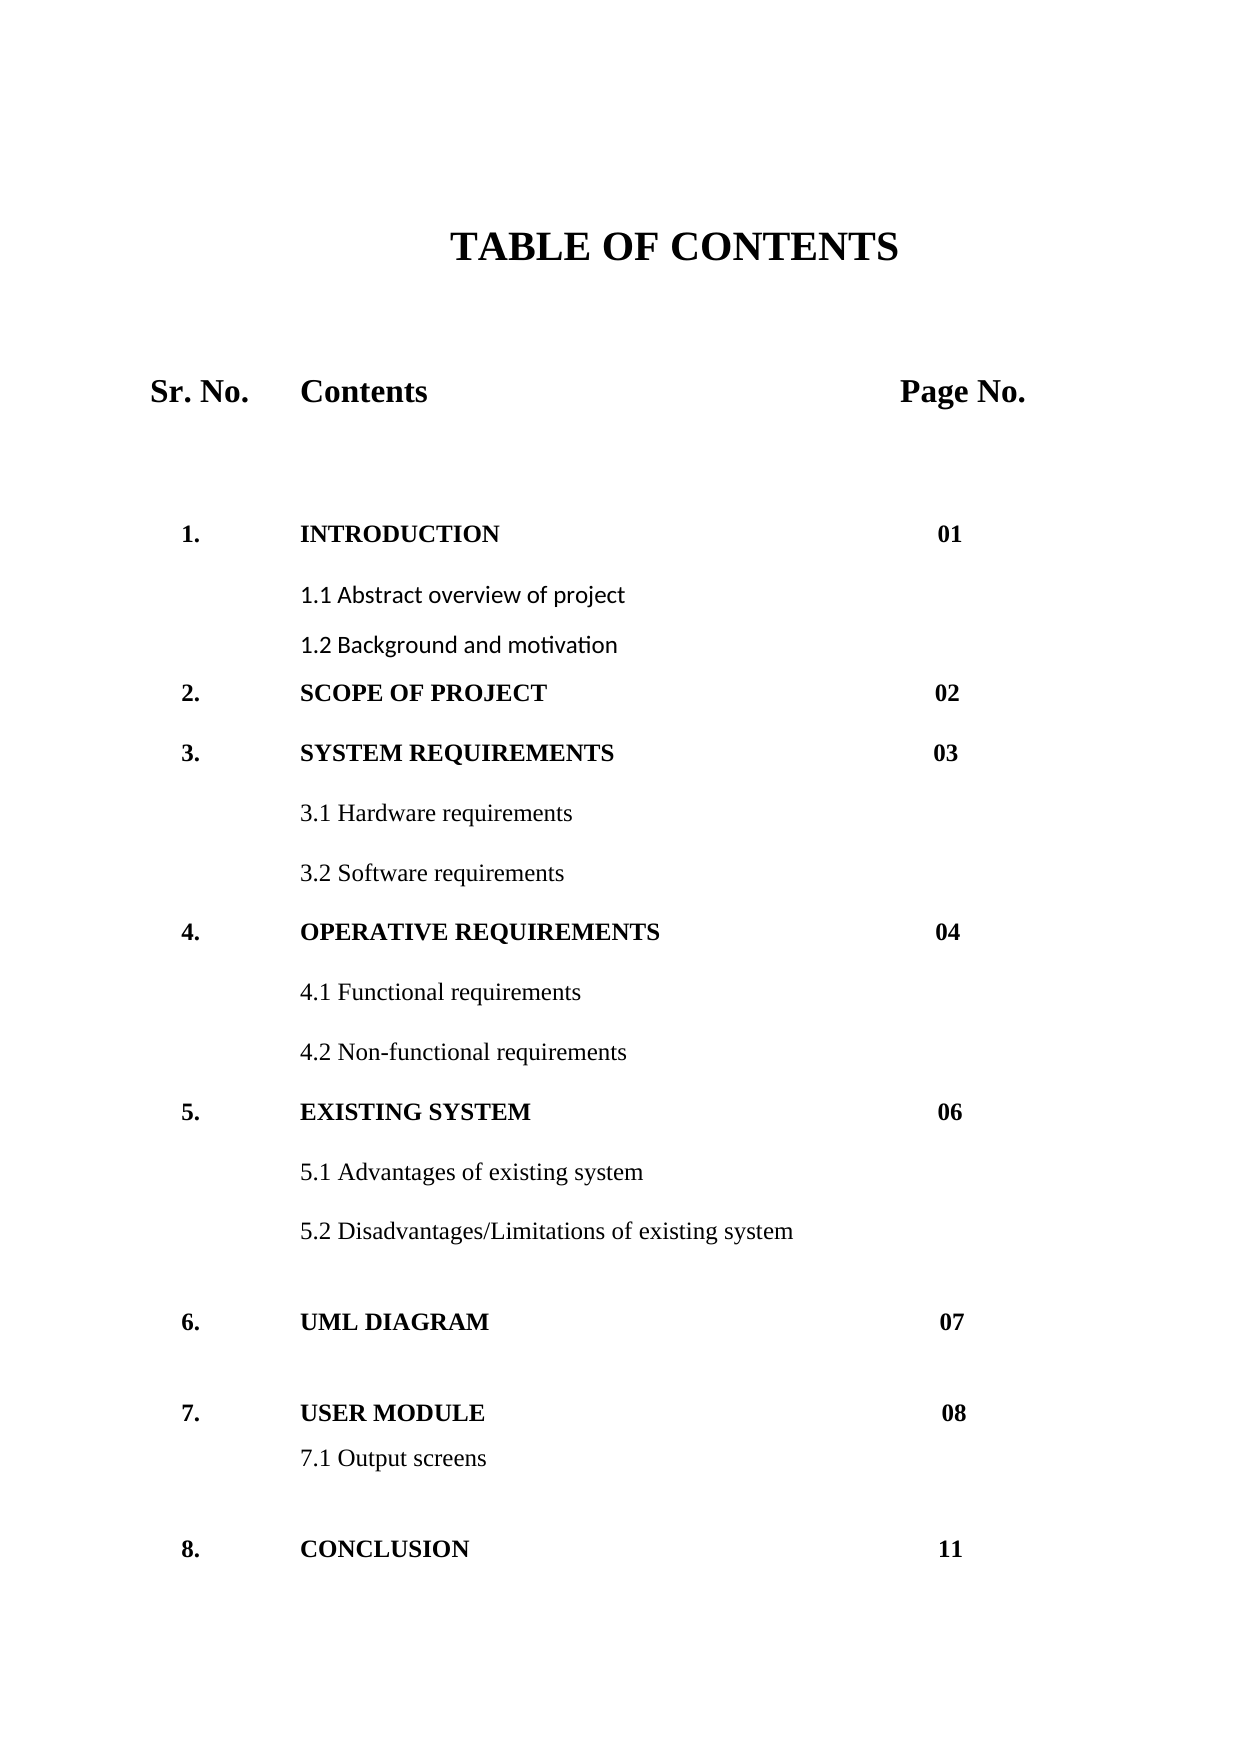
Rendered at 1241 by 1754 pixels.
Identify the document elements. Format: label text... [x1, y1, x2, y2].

text 7.1 Output screens [150, 1443, 1090, 1472]
text 3.1 Hardware requirements [150, 798, 1090, 827]
text Sr. No. Contents Page No. [150, 371, 1090, 409]
text 5.1 Advantages of existing system [150, 1157, 1090, 1185]
text 4.2 Non-functional requirements [150, 1037, 1090, 1066]
text 1.1 Abstract overview of project [150, 579, 1090, 610]
text 6. UML DIAGRAM 07 [150, 1307, 1090, 1336]
text 7. USER MODULE 08 [150, 1398, 1090, 1427]
text 4.1 Functional requirements [150, 977, 1090, 1006]
text 3. SYSTEM REQUIREMENTS 03 [150, 738, 1090, 767]
text 1. INTRODUCTION 01 [150, 519, 1090, 548]
text 4. OPERATIVE REQUIREMENTS 04 [150, 917, 1090, 946]
text 3.2 Software requirements [150, 858, 1090, 886]
text 1.2 Background and motivation [150, 629, 1090, 659]
text 8. CONCLUSION 11 [150, 1534, 1090, 1563]
text 5. EXISTING SYSTEM 06 [150, 1097, 1090, 1126]
subtitle TABLE OF CONTENTS [375, 221, 1090, 269]
text 5.2 Disadvantages/Limitations of existing system [150, 1216, 1090, 1245]
text 2. SCOPE OF PROJECT 02 [150, 678, 1090, 707]
